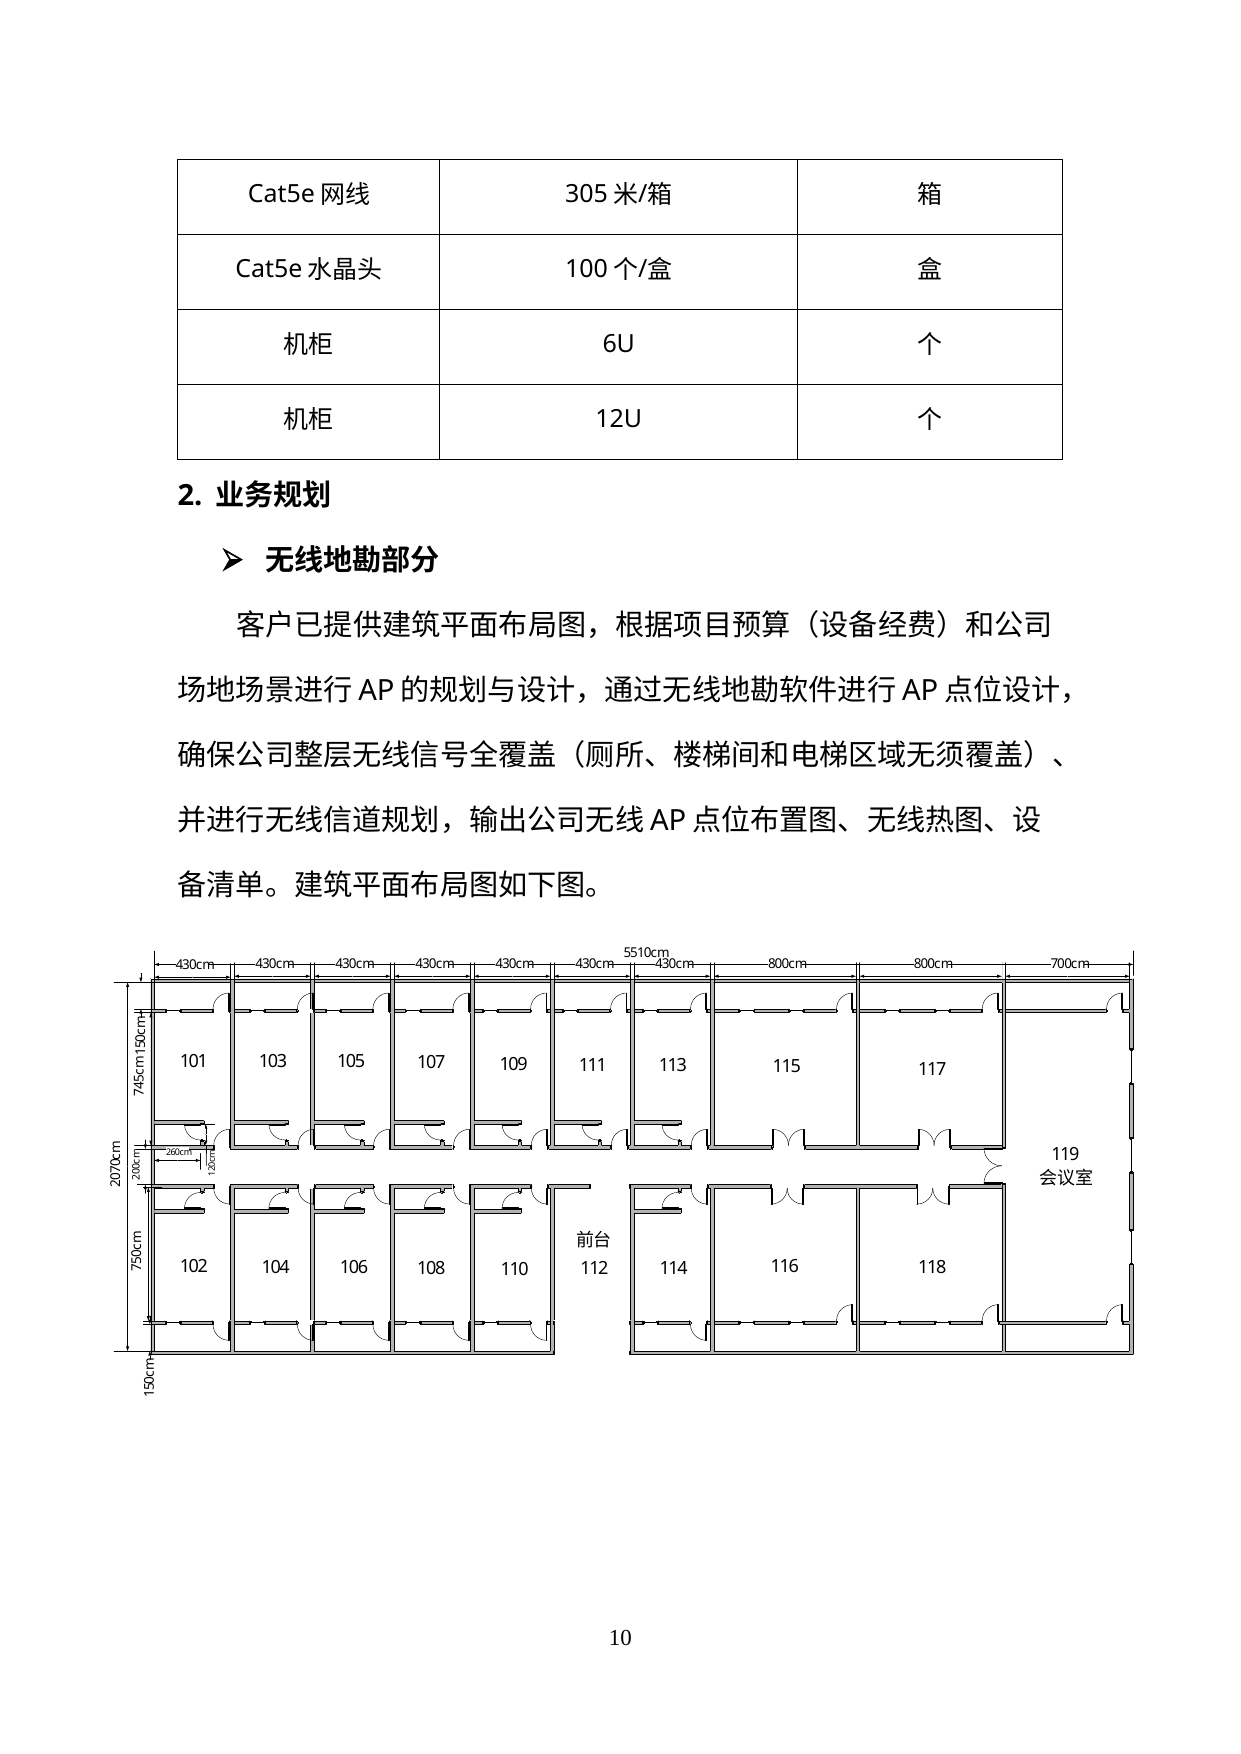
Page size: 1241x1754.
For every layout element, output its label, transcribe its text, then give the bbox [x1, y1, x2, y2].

table_cell 6U [440, 310, 797, 384]
table_cell 个 [798, 385, 1062, 459]
table_cell 机柜 [178, 310, 439, 384]
table_cell 机柜 [178, 385, 439, 459]
list 业务规划 [177, 460, 1063, 525]
table_cell 100个/盒 [440, 235, 797, 309]
table_cell 箱 [798, 160, 1062, 234]
table_cell 个 [798, 310, 1062, 384]
table_cell Cat5e网线 [178, 160, 439, 234]
list 无线地勘部分 [221, 525, 1063, 590]
table_cell Cat5e水晶头 [178, 235, 439, 309]
table_cell 12U [440, 385, 797, 459]
text 客户已提供建筑平面布局图，根据项目预算（设备经费）和公司场地场景进行AP的规划与设计，通过无线地勘软件进行AP点位设计，确保公司整层无线信号全覆盖（厕所、楼梯间和电梯区域无须覆盖）、并进行无线信道规划，输出公司无线AP点位布置图、无线热图、设备清单。建筑平面布局图如下图。 [177, 590, 1063, 915]
table_cell 盒 [798, 235, 1062, 309]
table_cell 305米/箱 [440, 160, 797, 234]
